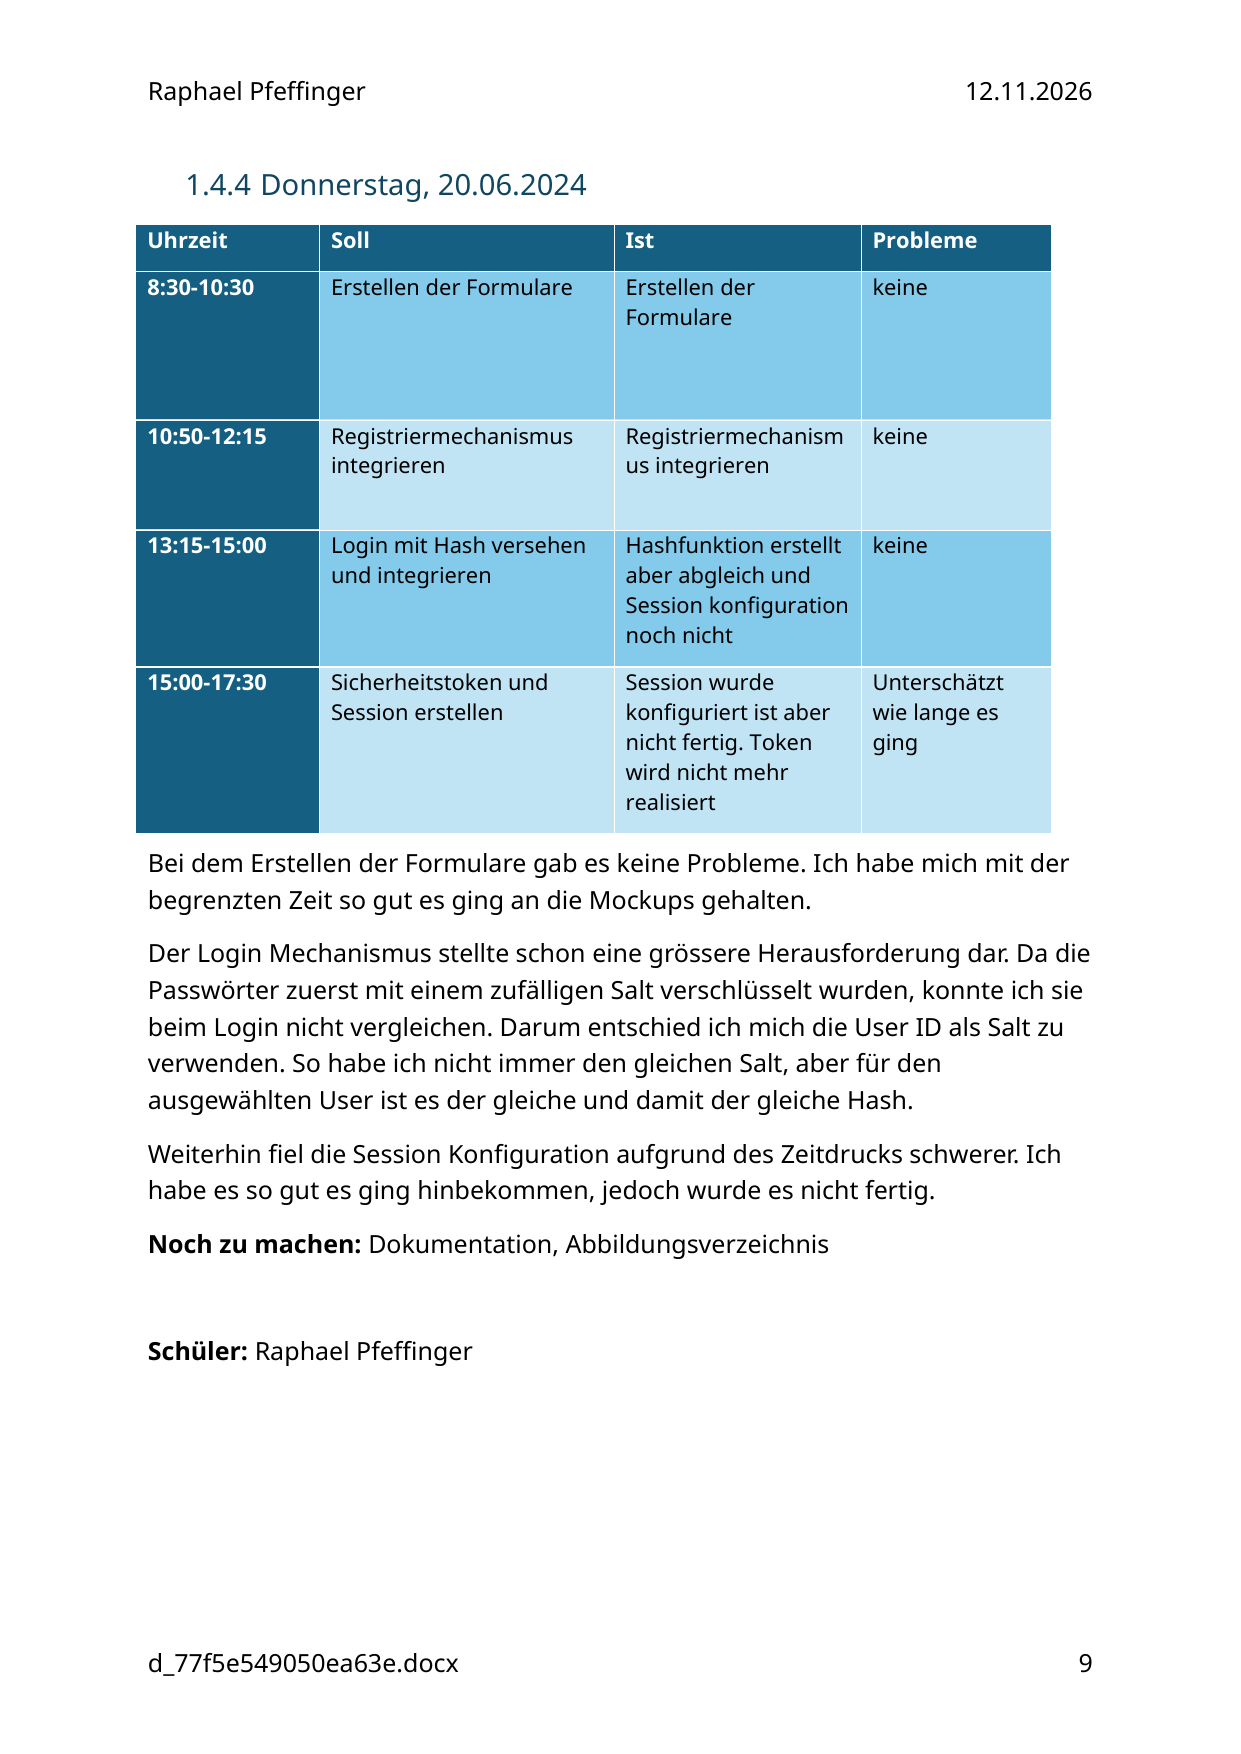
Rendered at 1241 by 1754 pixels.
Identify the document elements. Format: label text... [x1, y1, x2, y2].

table_header Uhrzeit [136, 225, 319, 271]
table_cell Erstellen der Formulare [615, 272, 861, 419]
text Der Login Mechanismus stellte schon eine grössere Herausforderung dar. Da die Passwörter zuerst mit einem zufälligen Salt verschlüsselt wurden, konnte ich sie beim Login nicht vergleichen. Darum entschied ich mich die User ID als Salt zu verwenden. So habe ich nicht immer den gleichen Salt, aber für den ausgewählten User ist es der gleiche und damit der gleiche Hash. [148, 936, 1093, 1117]
table_header Soll [320, 225, 614, 271]
table_cell Unterschätzt wie lange es ging [862, 668, 1051, 833]
text Noch zu machen: Dokumentation, Abbildungsverzeichnis [148, 1226, 1093, 1261]
table_cell Registriermechanismus integrieren [320, 421, 614, 529]
table_cell keine [862, 272, 1051, 419]
subtitle Donnerstag, 20.06.2024 [185, 164, 1093, 204]
table_cell keine [862, 421, 1051, 529]
text Schüler: Raphael Pfeffinger [148, 1333, 1093, 1367]
text Weiterhin fiel die Session Konfiguration aufgrund des Zeitdrucks schwerer. Ich habe es so gut es ging hinbekommen, jedoch wurde es nicht fertig. [148, 1136, 1093, 1207]
text Bei dem Erstellen der Formulare gab es keine Probleme. Ich habe mich mit der begrenzten Zeit so gut es ging an die Mockups gehalten. [148, 275, 1093, 916]
table_cell Erstellen der Formulare [320, 272, 614, 419]
table_cell keine [862, 531, 1051, 666]
table_header Ist [615, 225, 861, 271]
table_cell Login mit Hash versehen und integrieren [320, 531, 614, 666]
table_cell 10:50-12:15 [136, 421, 319, 529]
table_cell Session wurde konfiguriert ist aber nicht fertig. Token wird nicht mehr realisiert [615, 668, 861, 833]
table_cell 15:00-17:30 [136, 668, 319, 833]
table_header Probleme [862, 225, 1051, 271]
table_cell 8:30-10:30 [136, 272, 319, 419]
table_cell Sicherheitstoken und Session erstellen [320, 668, 614, 833]
table_cell Registriermechanismus integrieren [615, 421, 861, 529]
table_cell 13:15-15:00 [136, 531, 319, 666]
table_cell Hashfunktion erstellt aber abgleich und Session konfiguration noch nicht [615, 531, 861, 666]
